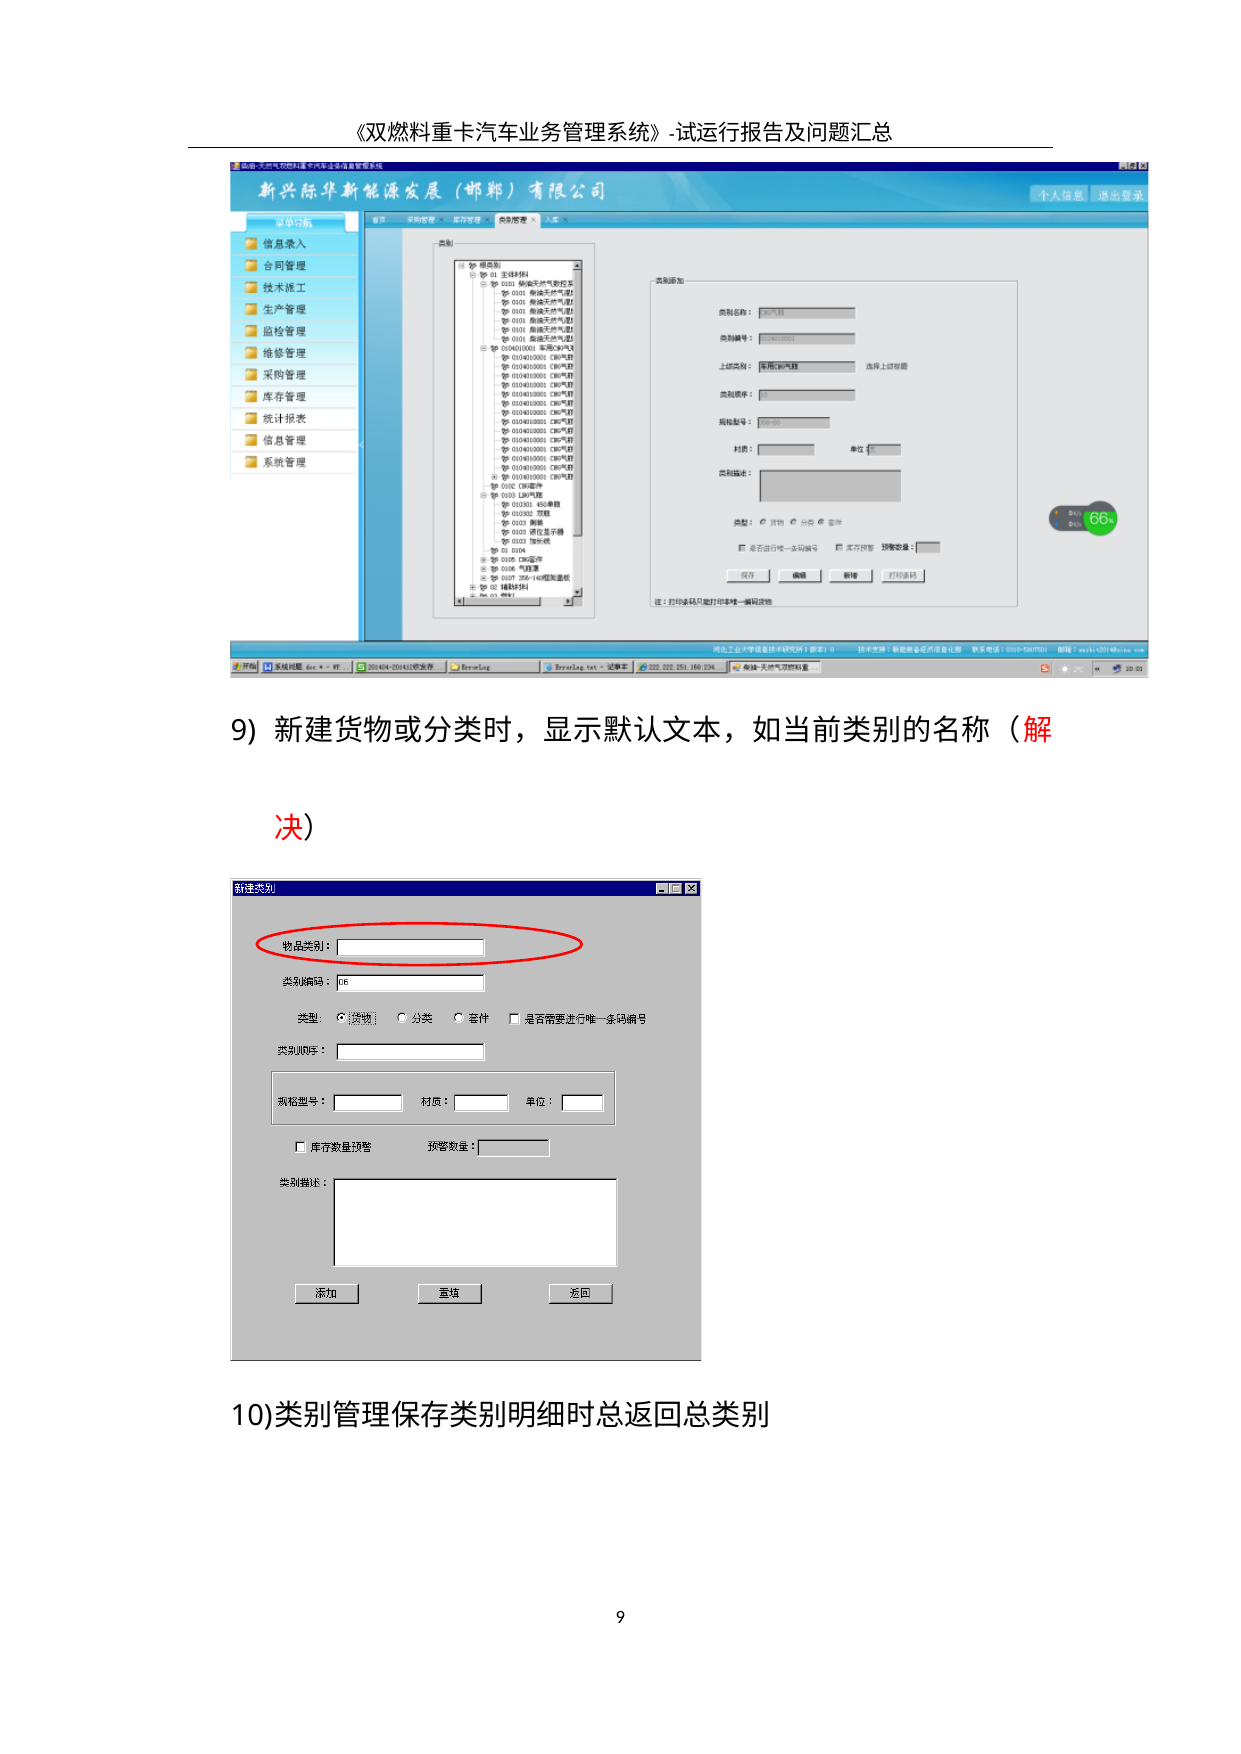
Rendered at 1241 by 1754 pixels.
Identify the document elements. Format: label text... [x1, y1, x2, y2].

list 类别管理保存类别明细时总返回总类别 [230, 1380, 1053, 1445]
list 新建货物或分类时，显示默认文本，如当前类别的名称（解决） [230, 695, 1053, 858]
picture [230, 162, 1149, 678]
picture [230, 878, 702, 1361]
